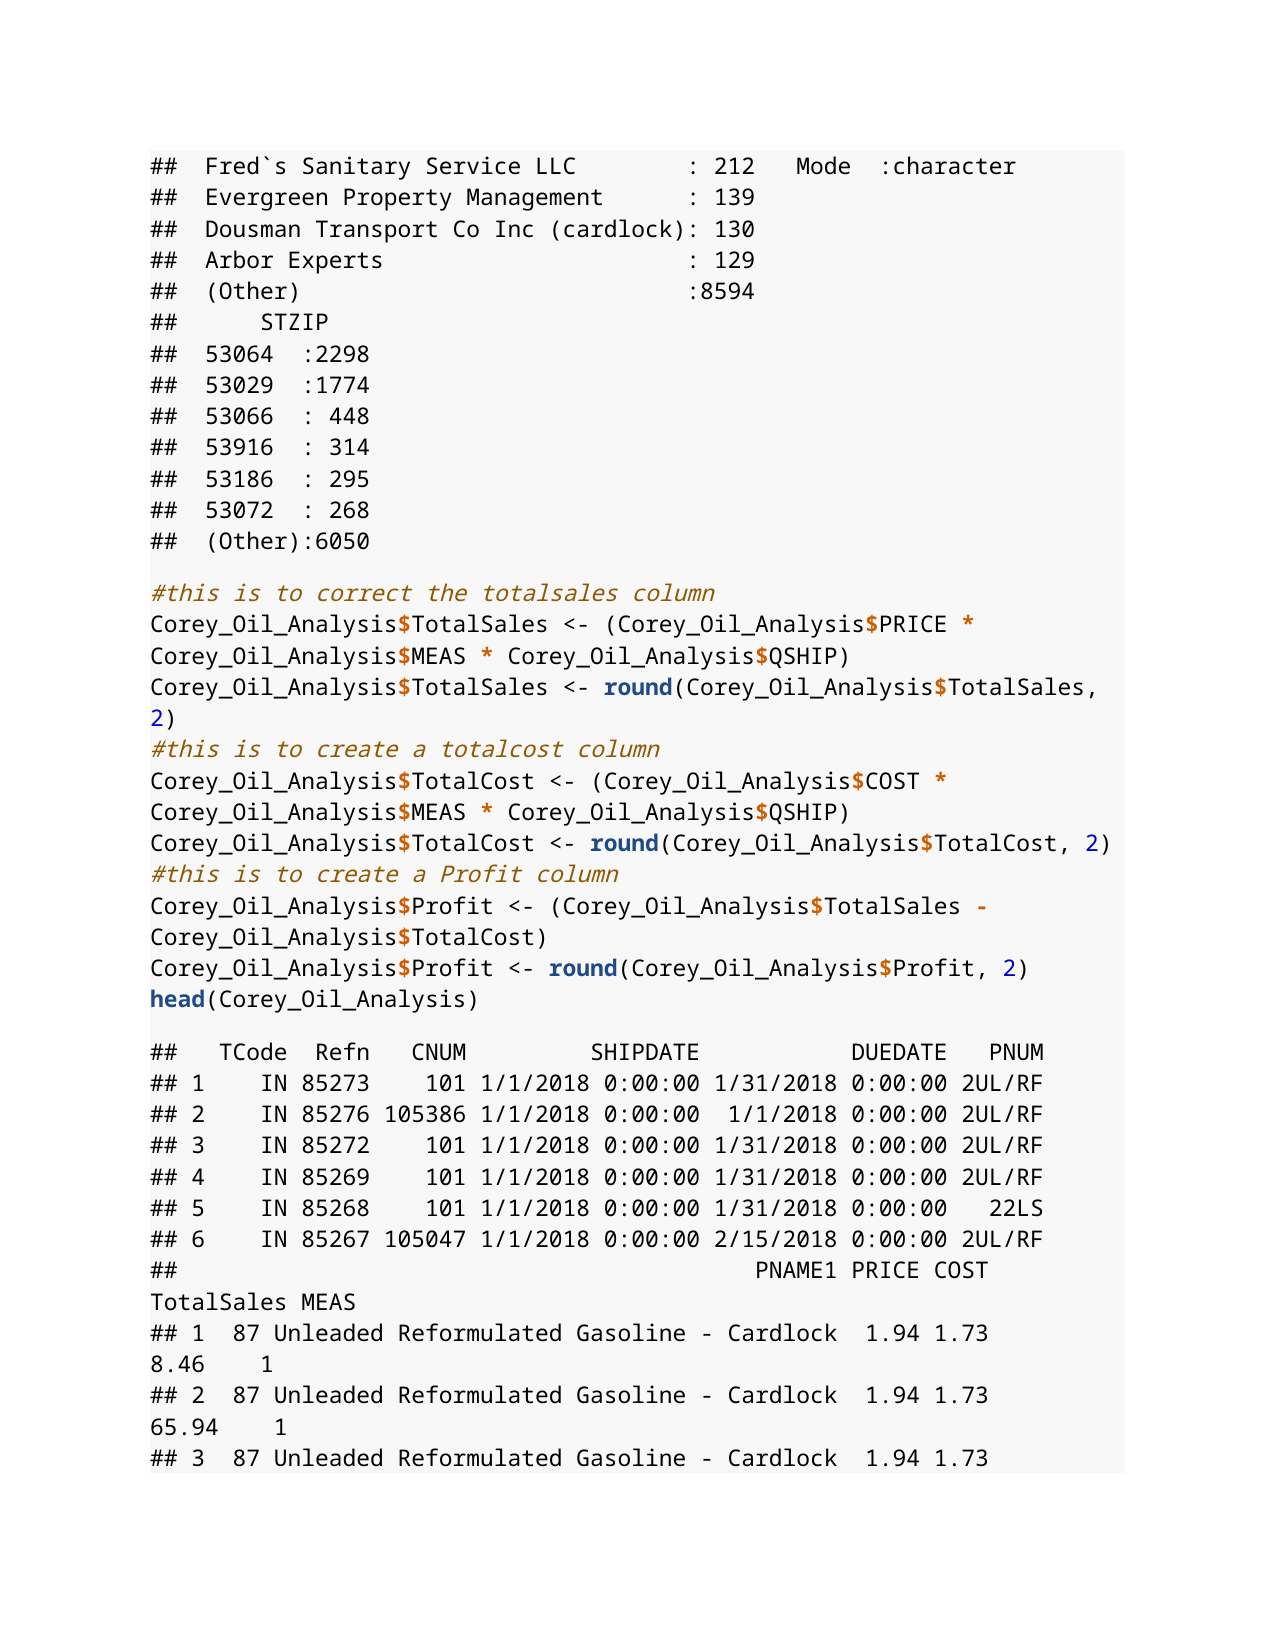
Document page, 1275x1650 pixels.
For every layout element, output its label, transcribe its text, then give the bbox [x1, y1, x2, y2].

text #this is to correct the totalsales column Corey_Oil_Analysis$TotalSales <- (Corey_Oil_Analysis$PRICE * Corey_Oil_Analysis$MEAS * Corey_Oil_Analysis$QSHIP) Corey_Oil_Analysis$TotalSales <- round(Corey_Oil_Analysis$TotalSales, 2) #this is to create a totalcost column Corey_Oil_Analysis$TotalCost <- (Corey_Oil_Analysis$COST * Corey_Oil_Analysis$MEAS * Corey_Oil_Analysis$QSHIP) Corey_Oil_Analysis$TotalCost <- round(Corey_Oil_Analysis$TotalCost, 2) #this is to create a Profit column Corey_Oil_Analysis$Profit <- (Corey_Oil_Analysis$TotalSales - Corey_Oil_Analysis$TotalCost) Corey_Oil_Analysis$Profit <- round(Corey_Oil_Analysis$Profit, 2) head(Corey_Oil_Analysis) [150, 577, 1125, 1014]
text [150, 1035, 1125, 1473]
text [150, 150, 1125, 556]
